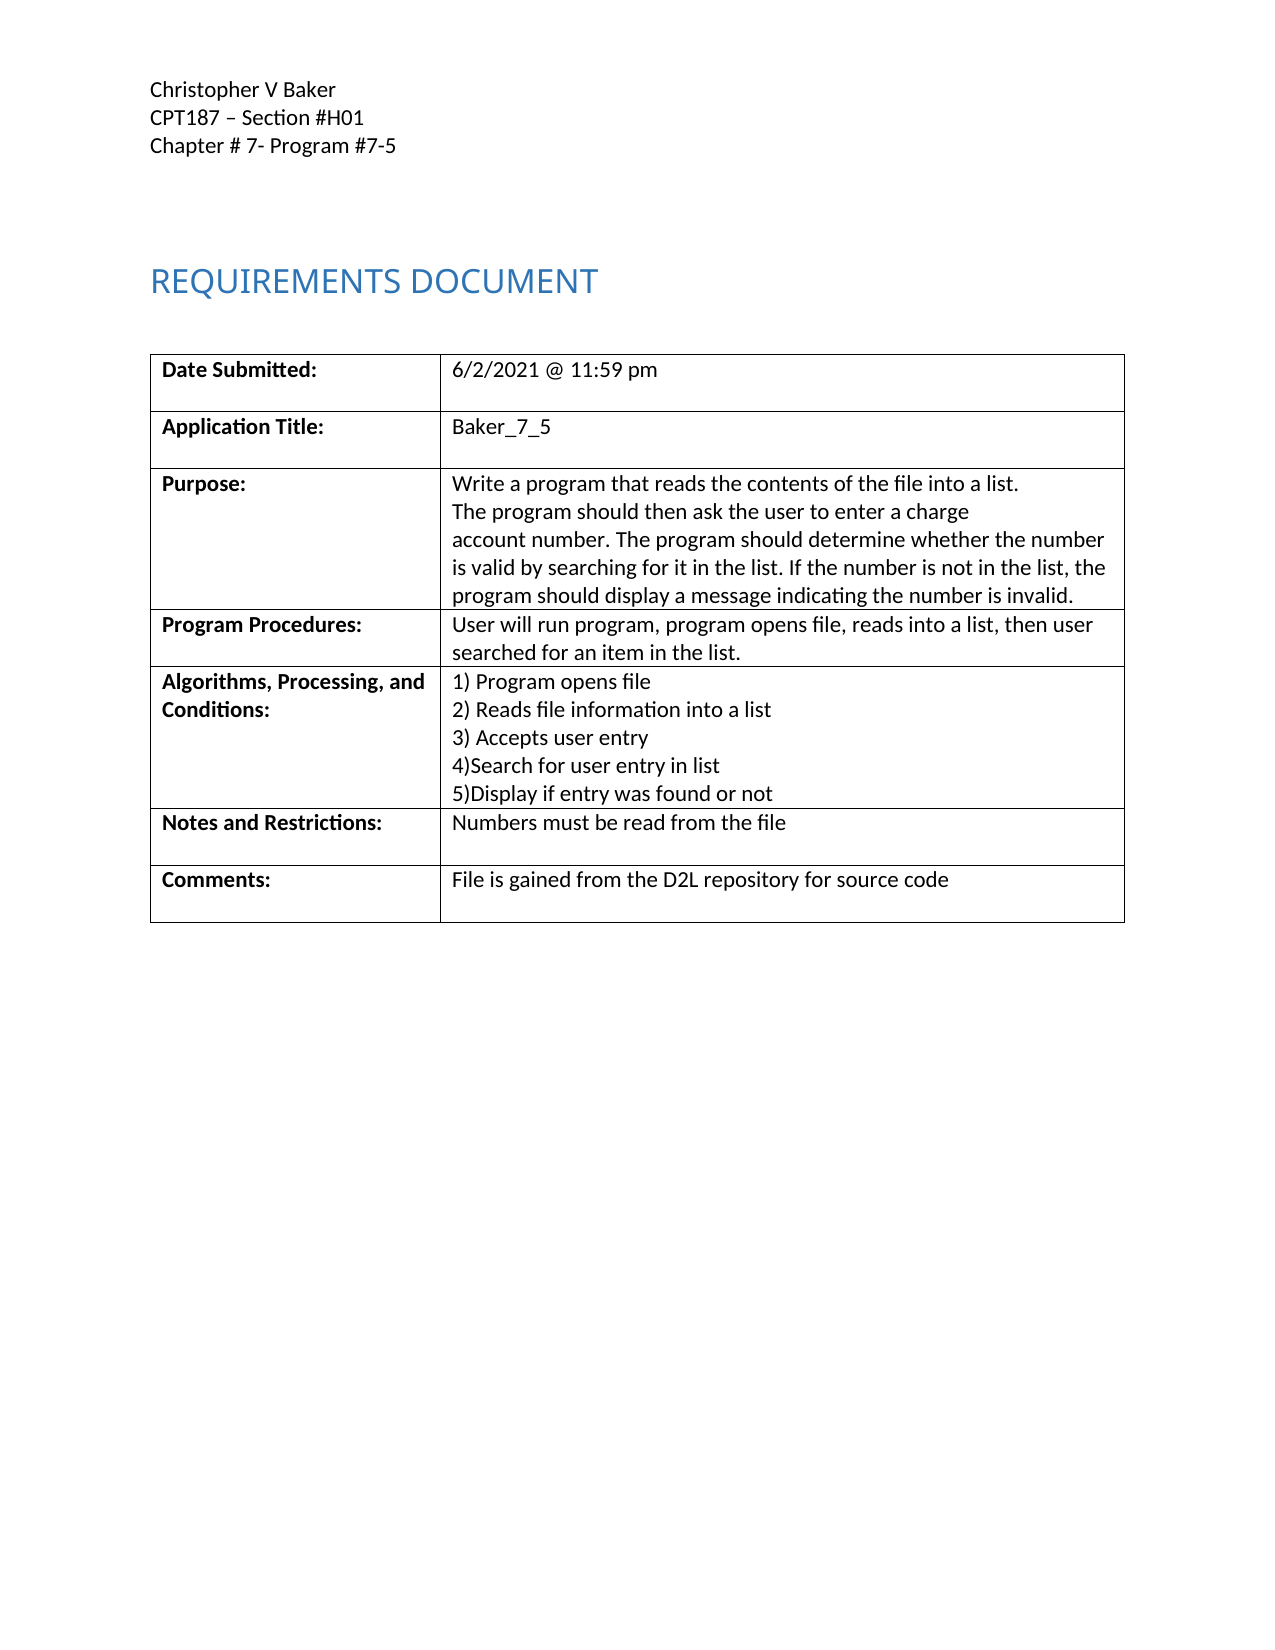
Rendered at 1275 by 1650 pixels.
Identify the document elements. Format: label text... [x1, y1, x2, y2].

table_cell User will run program, program opens file, reads into a list, then user searched for an item in the list. [441, 610, 1124, 666]
table_cell 1) Program opens file 2) Reads file information into a list 3) Accepts user entry 4)Search for user entry in list 5)Display if entry was found or not [441, 667, 1124, 807]
table_cell Baker_7_5 [441, 412, 1124, 468]
table_cell Numbers must be read from the file [441, 809, 1124, 864]
table_cell File is gained from the D2L repository for source code [441, 866, 1124, 922]
table_header Date Submitted: [151, 355, 440, 411]
table_cell Application Title: [151, 412, 440, 468]
table_cell Purpose: [151, 469, 440, 609]
subtitle REQUIREMENTS DOCUMENT [150, 258, 1125, 303]
table_cell Comments: [151, 866, 440, 922]
table_cell Algorithms, Processing, and Conditions: [151, 667, 440, 807]
table_header 6/2/2021 @ 11:59 pm [441, 355, 1124, 411]
table_cell Write a program that reads the contents of the file into a list. The program should then ask the user to enter a charge account number. The program should determine whether the number is valid by searching for it in the list. If the number is not in the list, the program should display a message indicating the number is invalid. [441, 469, 1124, 609]
table_cell Notes and Restrictions: [151, 809, 440, 864]
table_cell Program Procedures: [151, 610, 440, 666]
